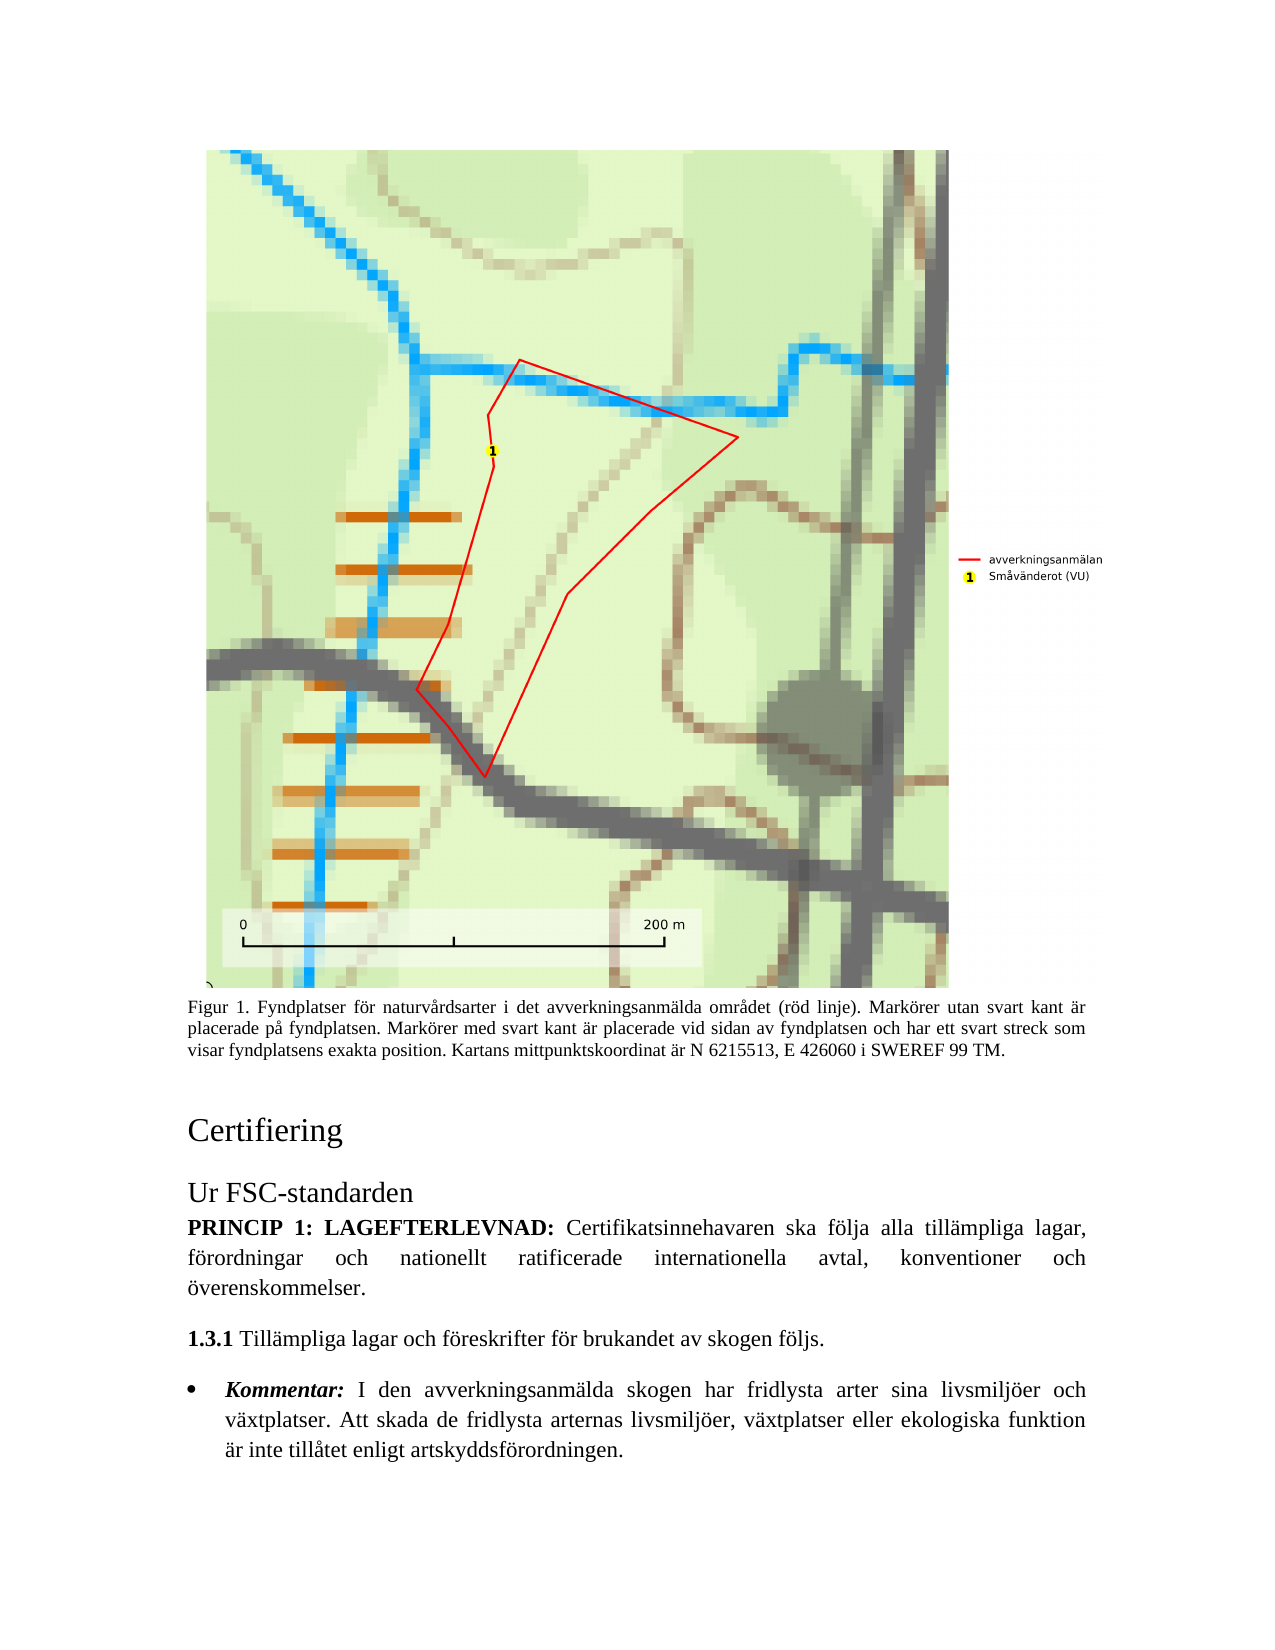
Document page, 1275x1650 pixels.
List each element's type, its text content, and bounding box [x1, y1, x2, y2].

subtitle Ur FSC-standarden [187, 1175, 1087, 1209]
text 1.3.1 Tillämpliga lagar och föreskrifter för brukandet av skogen följs. [187, 1325, 1087, 1351]
text Figur 1. Fyndplatser för naturvårdsarter i det avverkningsanmälda området (röd linje). Markörer utan svart kant är placerade på fyndplatsen. Markörer med svart kant är placerade vid sidan av fyndplatsen och har ett svart streck som visar fyndplatsens exakta position. Kartans mittpunktskoordinat är N 6215513, E 426060 i SWEREF 99 TM. [187, 996, 1087, 1060]
picture [206, 150, 1107, 988]
subtitle Certifiering [187, 1110, 1087, 1148]
text PRINCIP 1: LAGEFTERLEVNAD: Certifikatsinnehavaren ska följa alla tillämpliga lagar, förordningar och nationellt ratificerade internationella avtal, konventioner och överenskommelser. [187, 1214, 1087, 1300]
list Kommentar: I den avverkningsanmälda skogen har fridlysta arter sina livsmiljöer och växtplatser. Att skada de fridlysta arternas livsmiljöer, växtplatser eller ekologiska funktion är inte tillåtet enligt artskyddsförordningen. [187, 1376, 1087, 1463]
